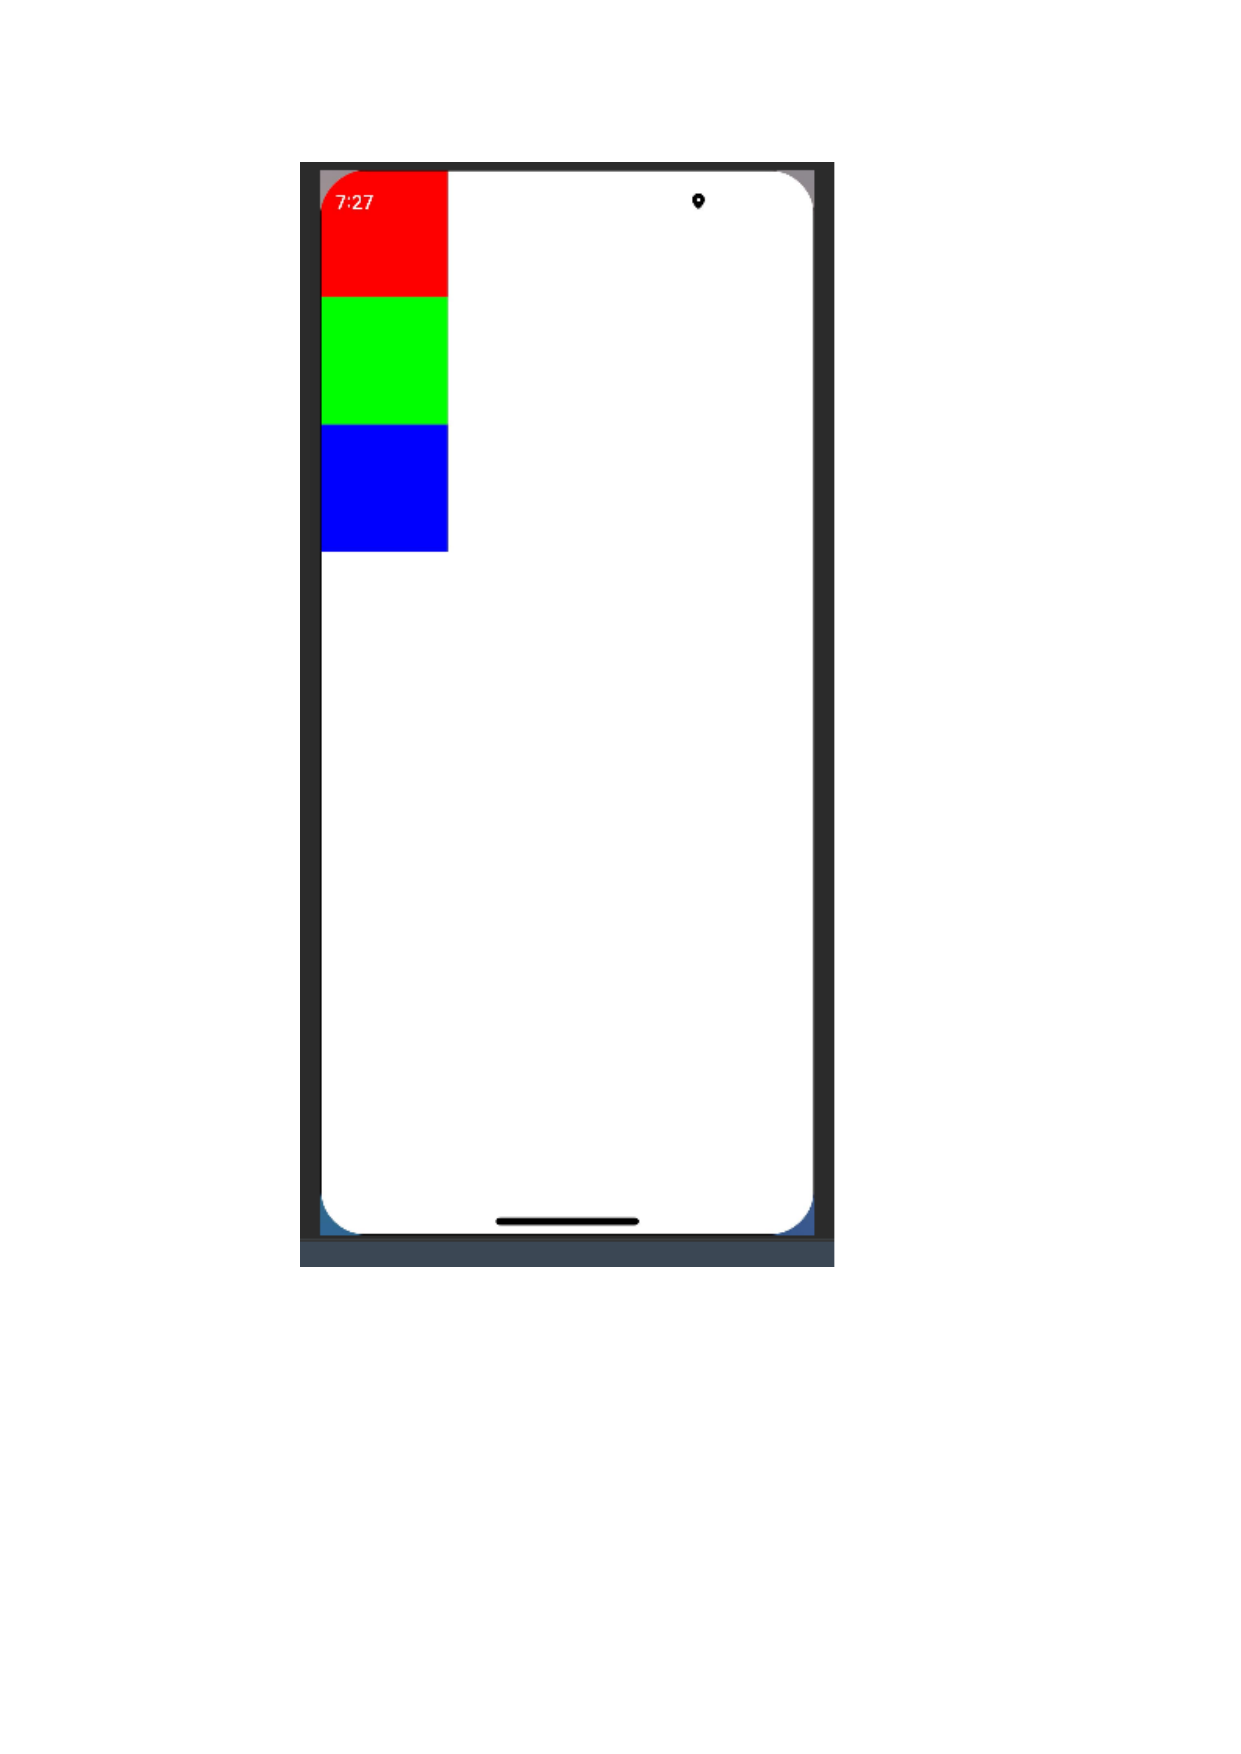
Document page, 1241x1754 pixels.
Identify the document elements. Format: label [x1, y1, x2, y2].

picture [300, 162, 835, 1267]
